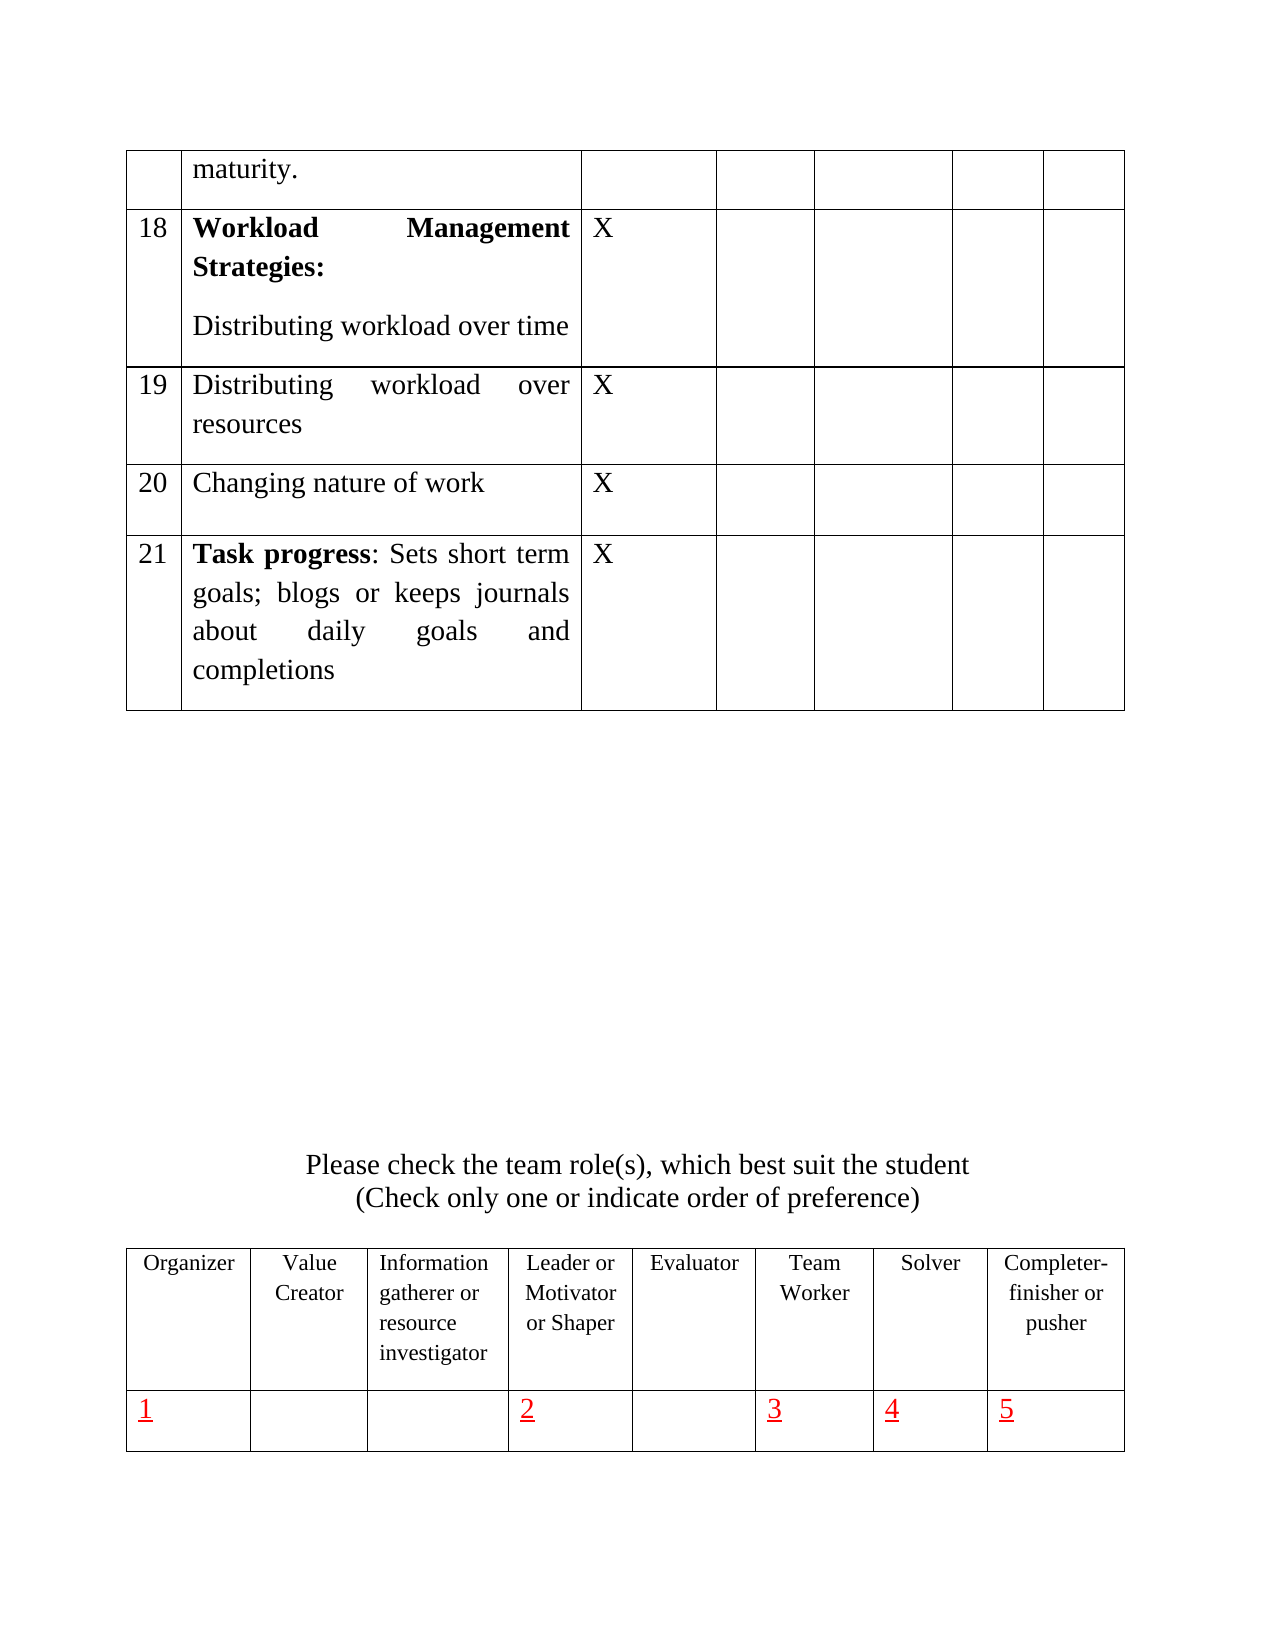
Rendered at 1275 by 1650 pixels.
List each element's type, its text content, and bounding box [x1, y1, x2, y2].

table_cell X [582, 368, 716, 464]
table_cell Workload Management Strategies: Distributing workload over time [182, 210, 581, 366]
table_cell [953, 210, 1043, 366]
table_cell [251, 1391, 367, 1451]
table_cell Distributing workload over resources [182, 368, 581, 464]
table_cell 4 [874, 1391, 987, 1451]
table_cell [717, 151, 814, 209]
table_cell [1044, 151, 1124, 209]
table_cell X [582, 210, 716, 366]
table_header Information gatherer or resource investigator [368, 1249, 508, 1390]
table_cell [717, 368, 814, 464]
table_cell [815, 536, 952, 710]
table_cell [953, 368, 1043, 464]
table_cell 2 [509, 1391, 632, 1451]
table_cell [1044, 536, 1124, 710]
table_cell [815, 151, 952, 209]
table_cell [182, 151, 581, 209]
table_cell Task progress: Sets short term goals; blogs or keeps journals about daily goals and completions [182, 536, 581, 710]
table_cell [953, 536, 1043, 710]
table_cell [815, 210, 952, 366]
table_cell [815, 465, 952, 535]
table_cell 18 [127, 210, 181, 366]
table_header Organizer [127, 1249, 250, 1390]
table_cell X [582, 465, 716, 535]
table_cell [717, 536, 814, 710]
table_cell [953, 151, 1043, 209]
table_cell 1 [127, 1391, 250, 1451]
table_cell [1044, 210, 1124, 366]
table_cell [953, 465, 1043, 535]
table_cell X [582, 151, 716, 209]
table_cell 20 [127, 465, 181, 535]
table_cell [633, 1391, 755, 1451]
table_header Solver [874, 1249, 987, 1390]
text (Check only one or indicate order of preference) [150, 1181, 1125, 1214]
table_cell 19 [127, 368, 181, 464]
table_cell 5 [988, 1391, 1124, 1451]
table_cell [717, 465, 814, 535]
table_header Evaluator [633, 1249, 755, 1390]
table_cell [1044, 368, 1124, 464]
text Please check the team role(s), which best suit the student [150, 1147, 1125, 1181]
table_cell [368, 1391, 508, 1451]
table_cell 17 [127, 151, 181, 209]
table_cell Changing nature of work [182, 465, 581, 535]
table_header Completer-finisher or pusher [988, 1249, 1124, 1390]
table_cell 3 [756, 1391, 873, 1451]
table_cell 21 [127, 536, 181, 710]
table_header Leader or Motivator or Shaper [509, 1249, 632, 1390]
table_cell X [582, 536, 716, 710]
table_cell [1044, 465, 1124, 535]
table_cell [815, 368, 952, 464]
table_cell [717, 210, 814, 366]
table_header Team Worker [756, 1249, 873, 1390]
table_header Value Creator [251, 1249, 367, 1390]
